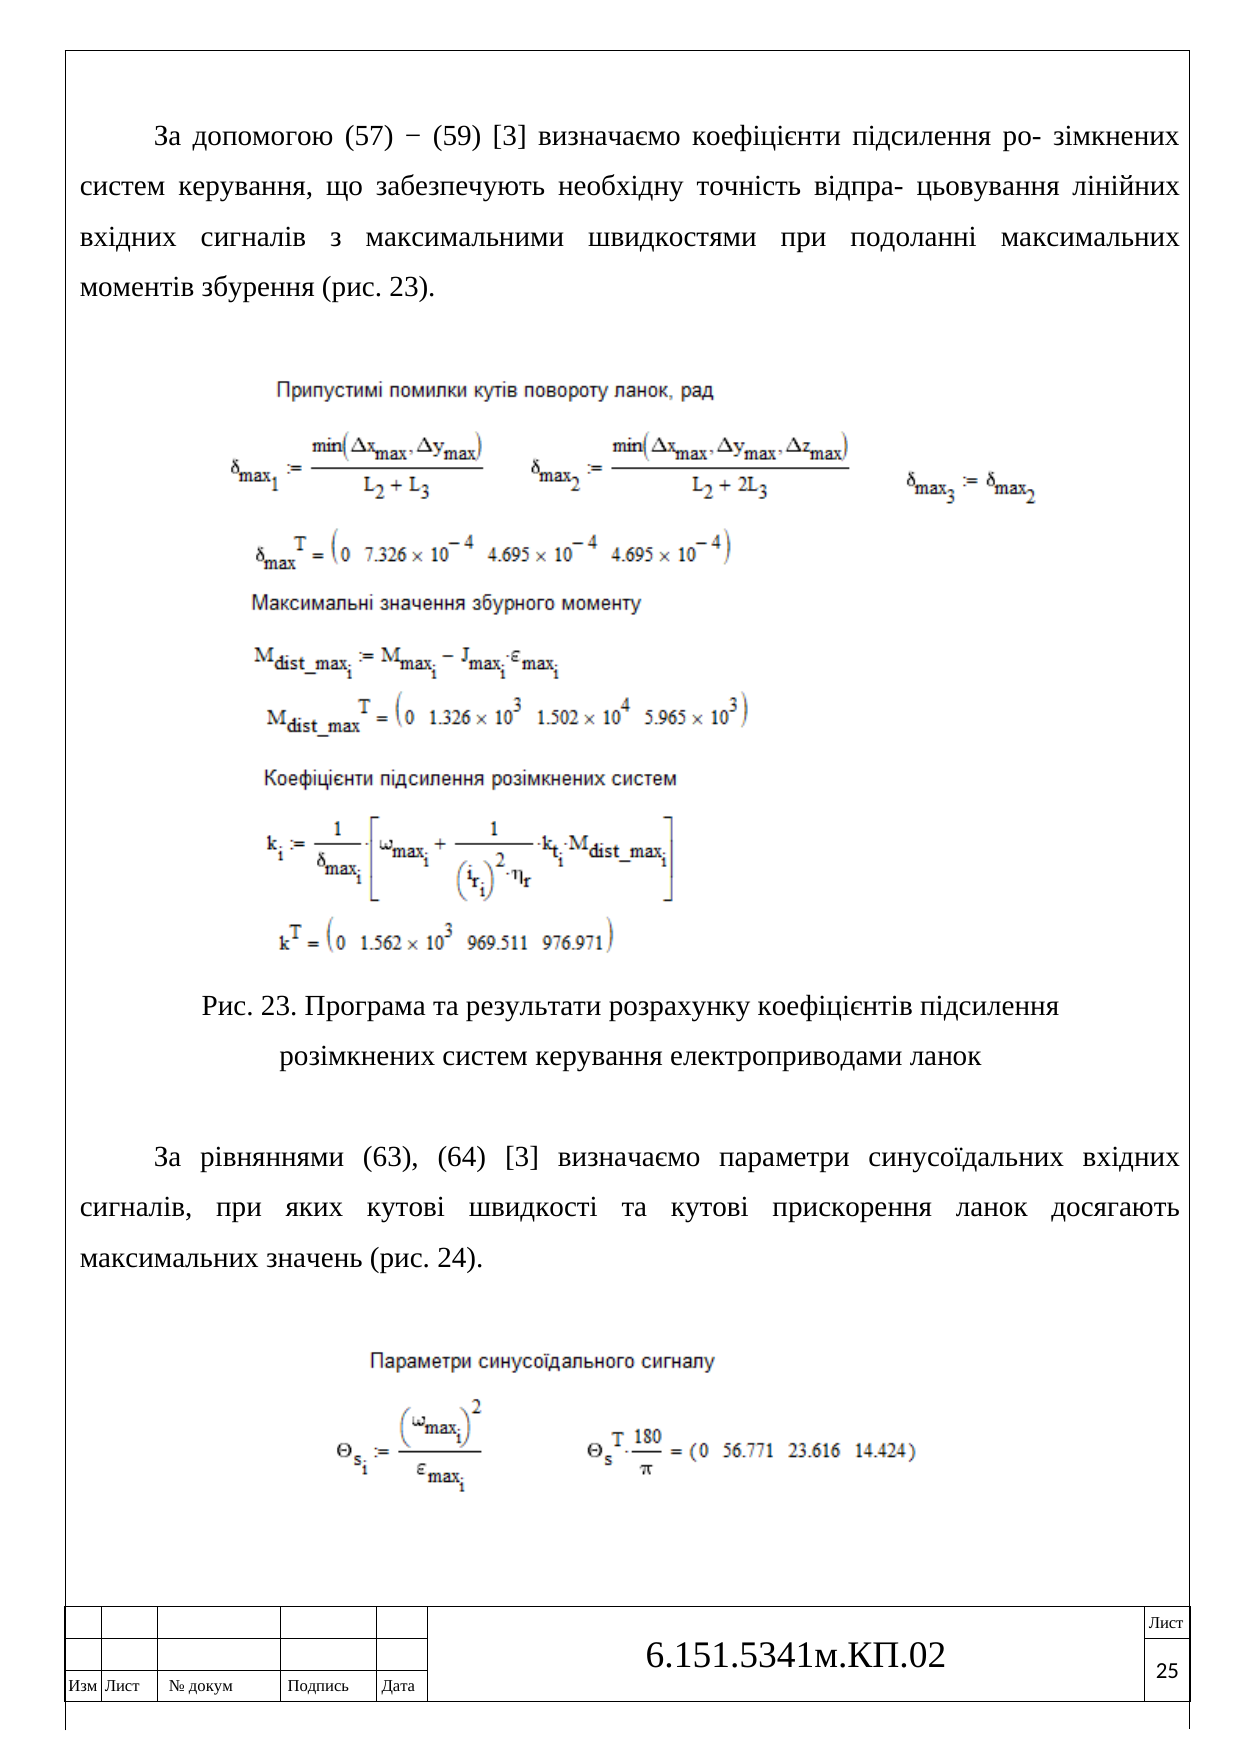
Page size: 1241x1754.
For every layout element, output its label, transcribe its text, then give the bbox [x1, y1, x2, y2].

picture [219, 369, 1042, 964]
picture [325, 1340, 935, 1506]
text За рівняннями (63), (64) [3] визначаємо параметри синусоїдальних вхідних сигналів, при яких кутові швидкості та кутові прискорення ланок досягають максимальних значень (рис. 24). [79, 1139, 1181, 1273]
text Рис. 23. Програма та результати розрахунку коефіцієнтів підсилення [79, 988, 1181, 1022]
text розімкнених систем керування електроприводами ланок [79, 1038, 1181, 1072]
text За допомогою (57) − (59) [3] визначаємо коефіцієнти підсилення ро- зімкнених систем керування, що забезпечують необхідну точність відпра- цьовування лінійних вхідних сигналів з максимальними швидкостями при подоланні максимальних моментів збурення (рис. 23). [79, 118, 1181, 302]
